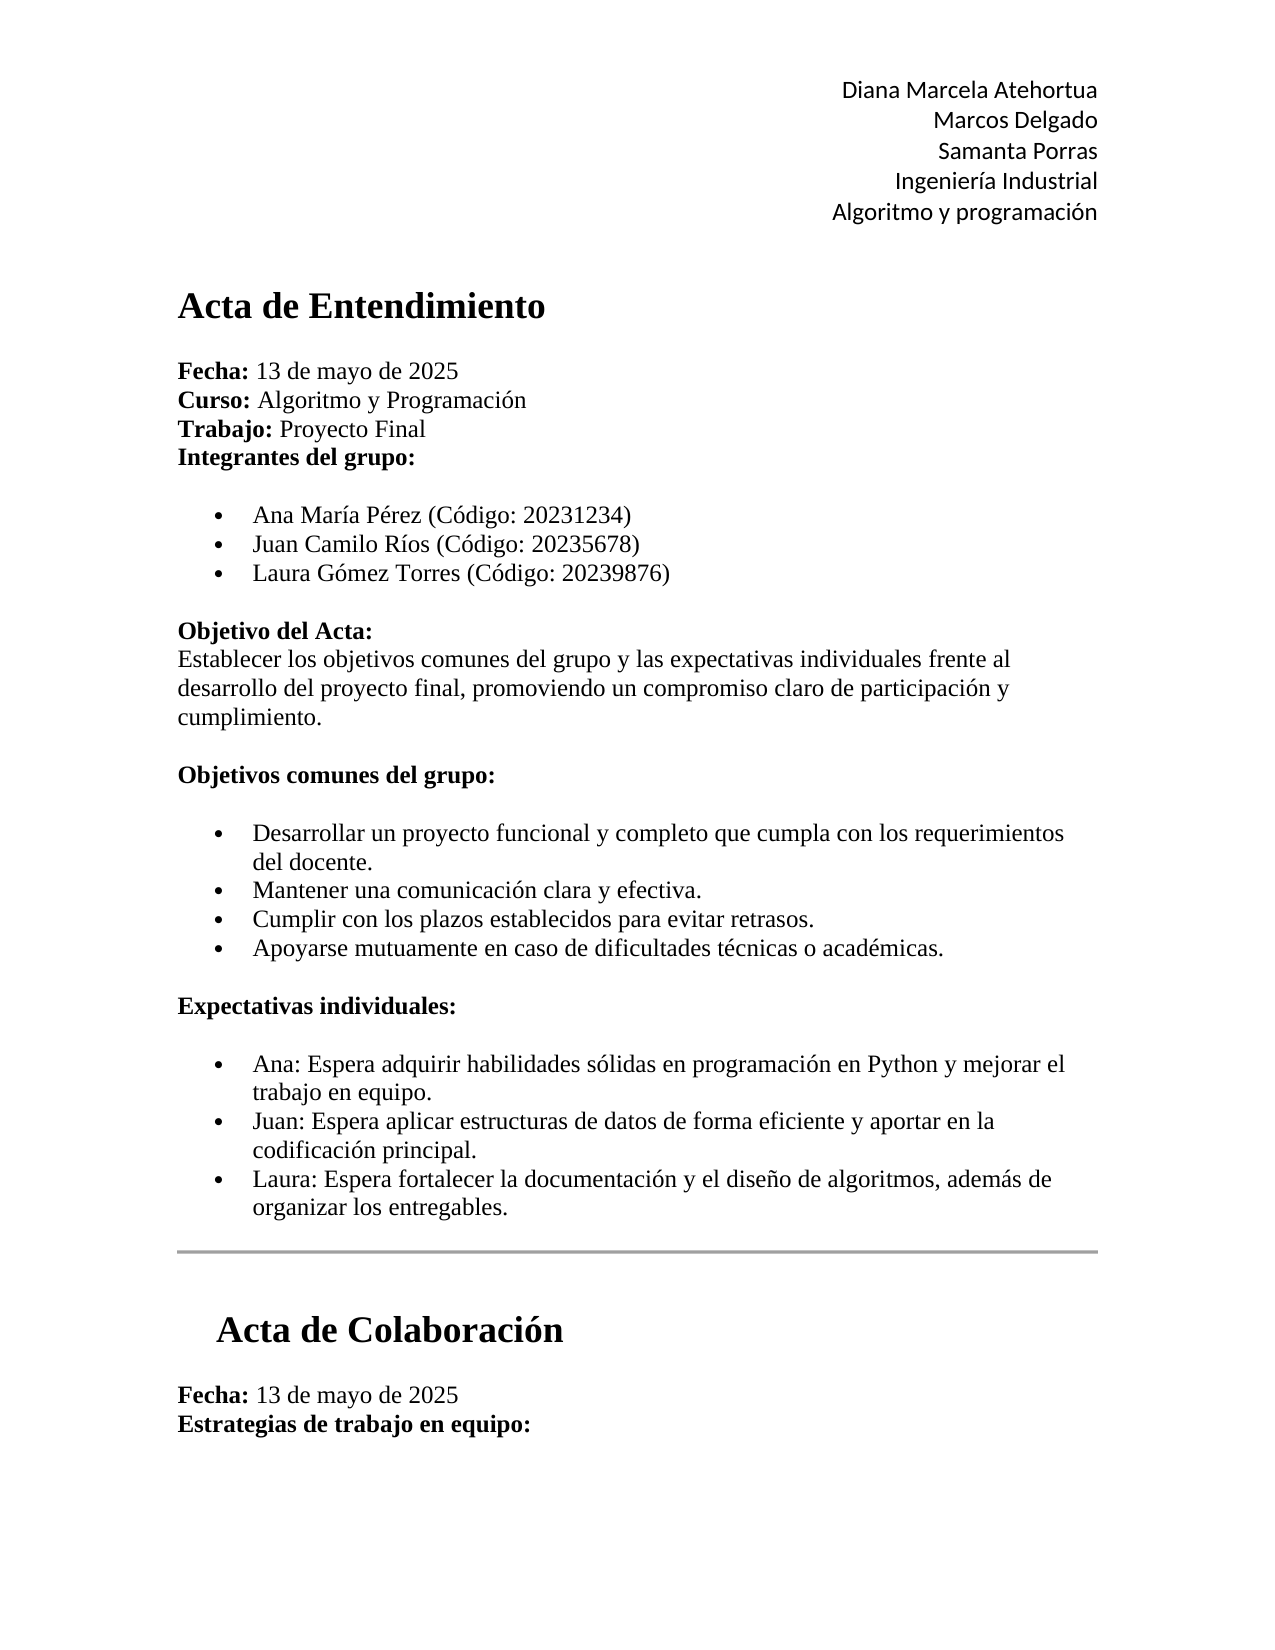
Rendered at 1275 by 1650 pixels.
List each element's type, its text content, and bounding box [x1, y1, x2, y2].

text Fecha: 13 de mayo de 2025 Curso: Algoritmo y Programación Trabajo: Proyecto Final Integrantes del grupo: [177, 356, 1098, 471]
text Objetivos comunes del grupo: [177, 760, 1098, 789]
list Juan: Espera aplicar estructuras de datos de forma eficiente y aportar en la codificación principal. [215, 1106, 1098, 1164]
list Juan Camilo Ríos (Código: 20235678) [215, 529, 1098, 558]
list Cumplir con los plazos establecidos para evitar retrasos. [215, 904, 1098, 933]
list Apoyarse mutuamente en caso de dificultades técnicas o académicas. [215, 933, 1098, 962]
list Ana María Pérez (Código: 20231234) [215, 500, 1098, 529]
list Mantener una comunicación clara y efectiva. [215, 875, 1098, 904]
text Fecha: 13 de mayo de 2025 Estrategias de trabajo en equipo: [177, 1380, 1098, 1437]
list Desarrollar un proyecto funcional y completo que cumpla con los requerimientos del docente. [215, 818, 1098, 875]
text 🤝 Acta de Colaboración [177, 1308, 1098, 1351]
text Objetivo del Acta: Establecer los objetivos comunes del grupo y las expectativas individuales frente al desarrollo del proyecto final, promoviendo un compromiso claro de participación y cumplimiento. [177, 616, 1098, 731]
list Laura: Espera fortalecer la documentación y el diseño de algoritmos, además de organizar los entregables. [215, 1164, 1098, 1221]
text Acta de Entendimiento [177, 284, 1098, 327]
text Expectativas individuales: [177, 991, 1098, 1019]
list Laura Gómez Torres (Código: 20239876) [215, 558, 1098, 587]
list Ana: Espera adquirir habilidades sólidas en programación en Python y mejorar el trabajo en equipo. [215, 1049, 1098, 1106]
